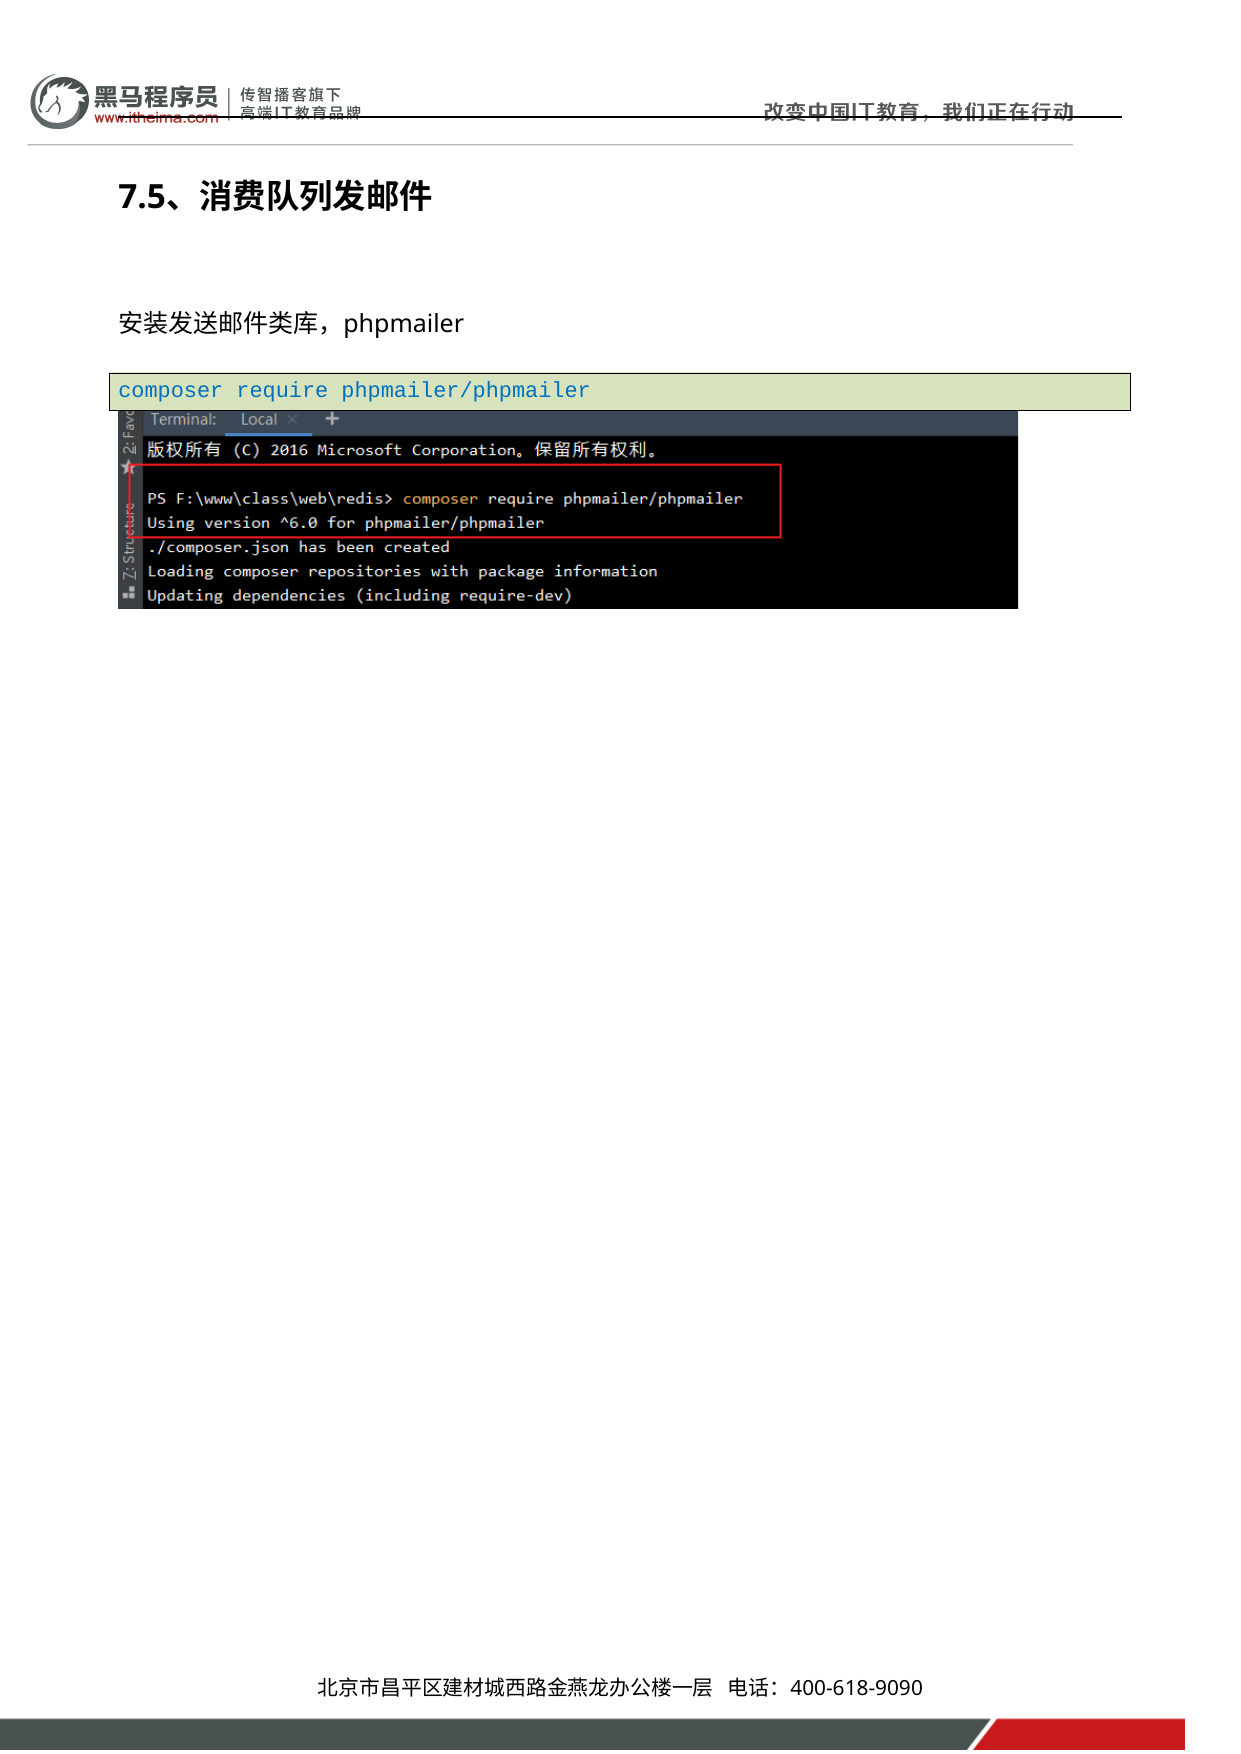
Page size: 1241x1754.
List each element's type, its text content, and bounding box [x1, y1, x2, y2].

text 安装发送邮件类库，phpmailer [118, 289, 1122, 354]
picture [0, 3, 1176, 153]
picture [118, 411, 1019, 609]
text composer require phpmailer/phpmailer [110, 374, 1130, 410]
subtitle 7.5、消费队列发邮件 [118, 162, 1122, 227]
picture [0, 1659, 1186, 1750]
